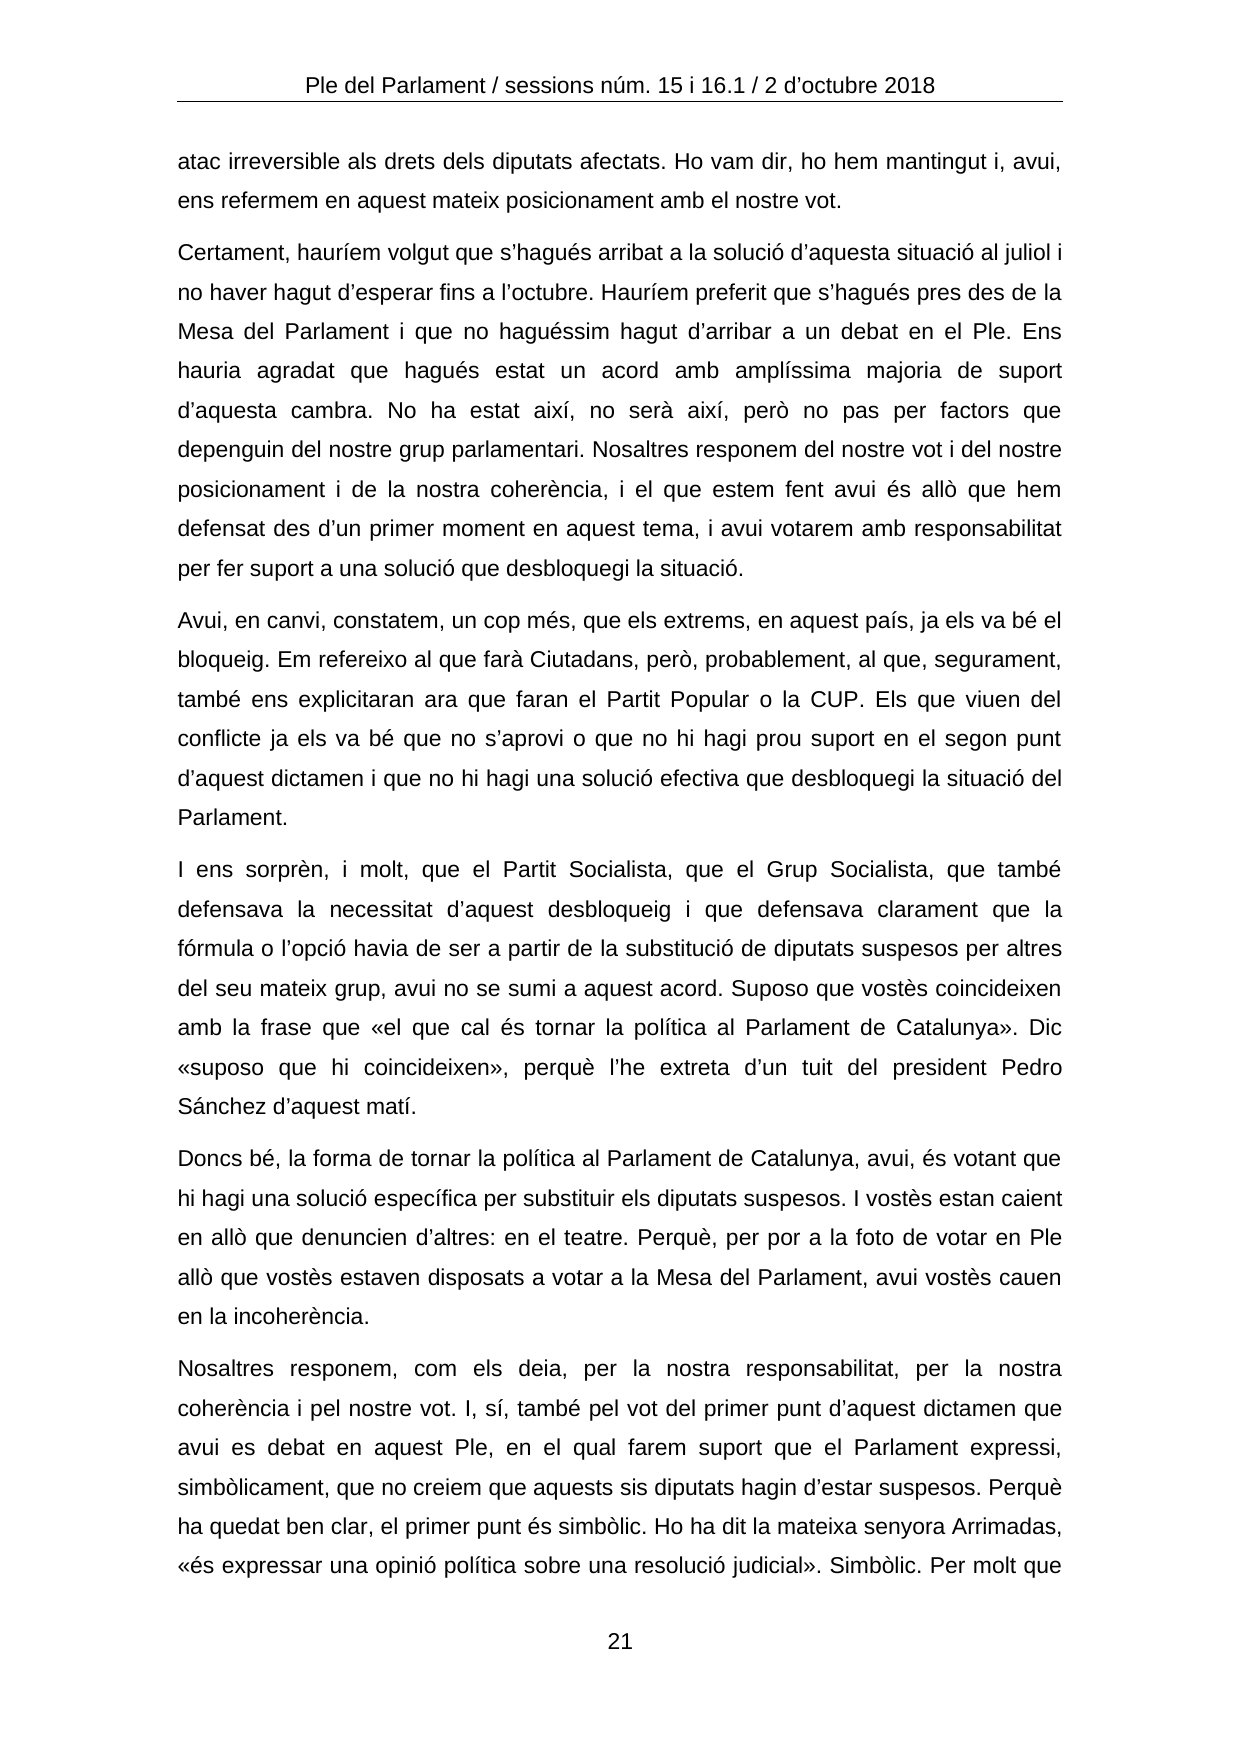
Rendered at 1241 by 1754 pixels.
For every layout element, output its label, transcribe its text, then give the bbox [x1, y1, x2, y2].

text Doncs bé, la forma de tornar la política al Parlament de Catalunya, avui, és votant que hi hagi una solució específica per substituir els diputats suspesos. I vostès estan caient en allò que denuncien d’altres: en el teatre. Perquè, per por a la foto de votar en Ple allò que vostès estaven disposats a votar a la Mesa del Parlament, avui vostès cauen en la incoherència. [177, 1145, 1063, 1329]
text Avui, en canvi, constatem, un cop més, que els extrems, en aquest país, ja els va bé el bloqueig. Em refereixo al que farà Ciutadans, però, probablement, al que, segurament, també ens explicitaran ara que faran el Partit Popular o la CUP. Els que viuen del conflicte ja els va bé que no s’aprovi o que no hi hagi prou suport en el segon punt d’aquest dictamen i que no hi hagi una solució efectiva que desbloquegi la situació del Parlament. [177, 607, 1063, 831]
text I ens sorprèn, i molt, que el Partit Socialista, que el Grup Socialista, que també defensava la necessitat d’aquest desbloqueig i que defensava clarament que la fórmula o l’opció havia de ser a partir de la substitució de diputats suspesos per altres del seu mateix grup, avui no se sumi a aquest acord. Suposo que vostès coincideixen amb la frase que «el que cal és tornar la política al Parlament de Catalunya». Dic «suposo que hi coincideixen», perquè l’he extreta d’un tuit del president Pedro Sánchez d’aquest matí. [177, 856, 1063, 1119]
text Certament, hauríem volgut que s’hagués arribat a la solució d’aquesta situació al juliol i no haver hagut d’esperar fins a l’octubre. Hauríem preferit que s’hagués pres des de la Mesa del Parlament i que no haguéssim hagut d’arribar a un debat en el Ple. Ens hauria agradat que hagués estat un acord amb amplíssima majoria de suport d’aquesta cambra. No ha estat així, no serà així, però no pas per factors que depenguin del nostre grup parlamentari. Nosaltres responem del nostre vot i del nostre posicionament i de la nostra coherència, i el que estem fent avui és allò que hem defensat des d’un primer moment en aquest tema, i avui votarem amb responsabilitat per fer suport a una solució que desbloquegi la situació. [177, 239, 1063, 581]
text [177, 1355, 1063, 1579]
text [177, 148, 1063, 213]
